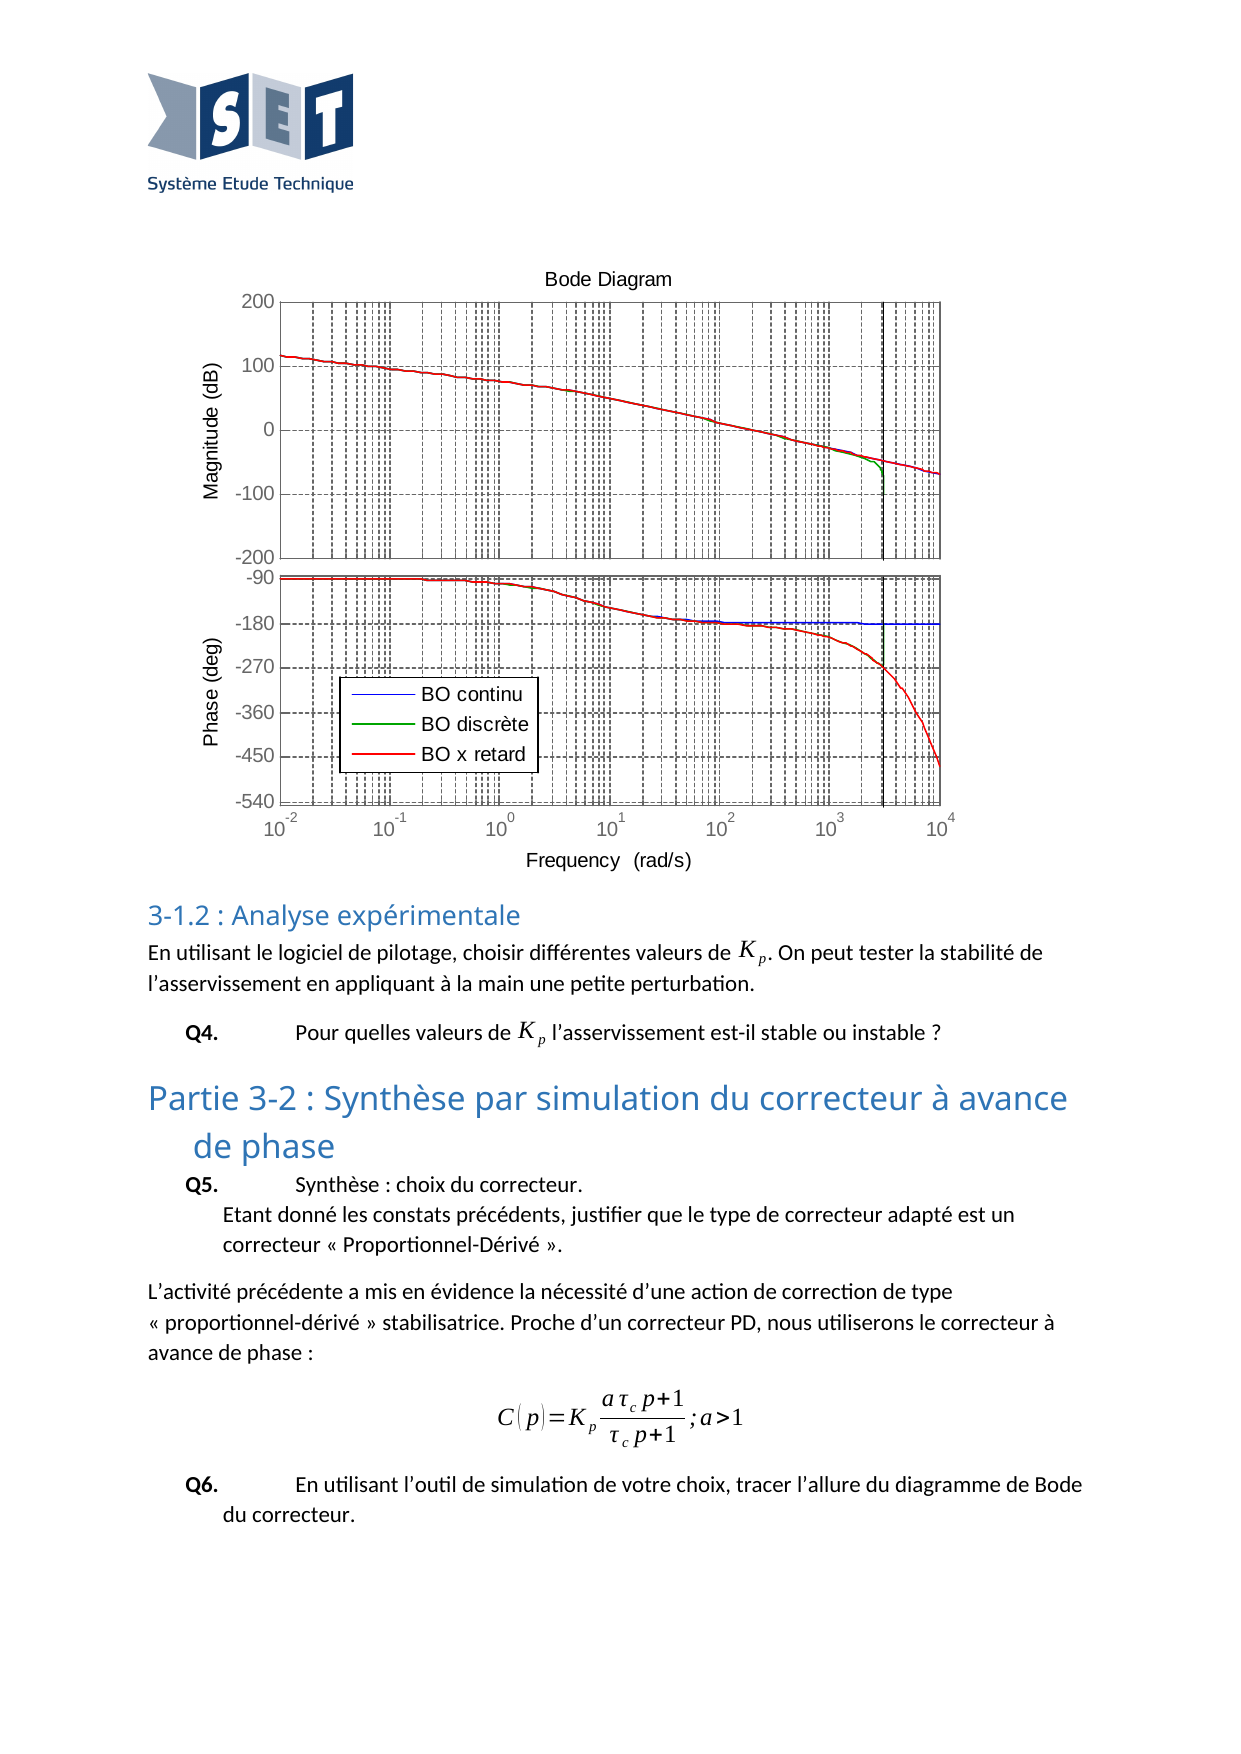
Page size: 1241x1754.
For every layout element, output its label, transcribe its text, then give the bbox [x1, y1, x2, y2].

list Synthèse : choix du correcteur. Etant donné les constats précédents, justifier que le type de correcteur adapté est un correcteur « Proportionnel-Dérivé ». [185, 1170, 1093, 1258]
picture [147, 73, 354, 193]
list En utilisant l’outil de simulation de votre choix, tracer l’allure du diagramme de Bode du correcteur. [185, 1470, 1093, 1528]
subtitle Synthèse par simulation du correcteur à avance de phase [148, 1075, 1093, 1168]
list Pour quelles valeurs de l’asservissement est-il stable ou instable ? [185, 1016, 1093, 1048]
text En utilisant le logiciel de pilotage, choisir différentes valeurs de . On peut tester la stabilité de l’asservissement en appliquant à la main une petite perturbation. [148, 936, 1093, 997]
text L’activité précédente a mis en évidence la nécessité d’une action de correction de type « proportionnel-dérivé » stabilisatrice. Proche d’un correcteur PD, nous utiliserons le correcteur à avance de phase : [148, 1277, 1093, 1366]
subtitle Analyse expérimentale [148, 896, 1093, 933]
